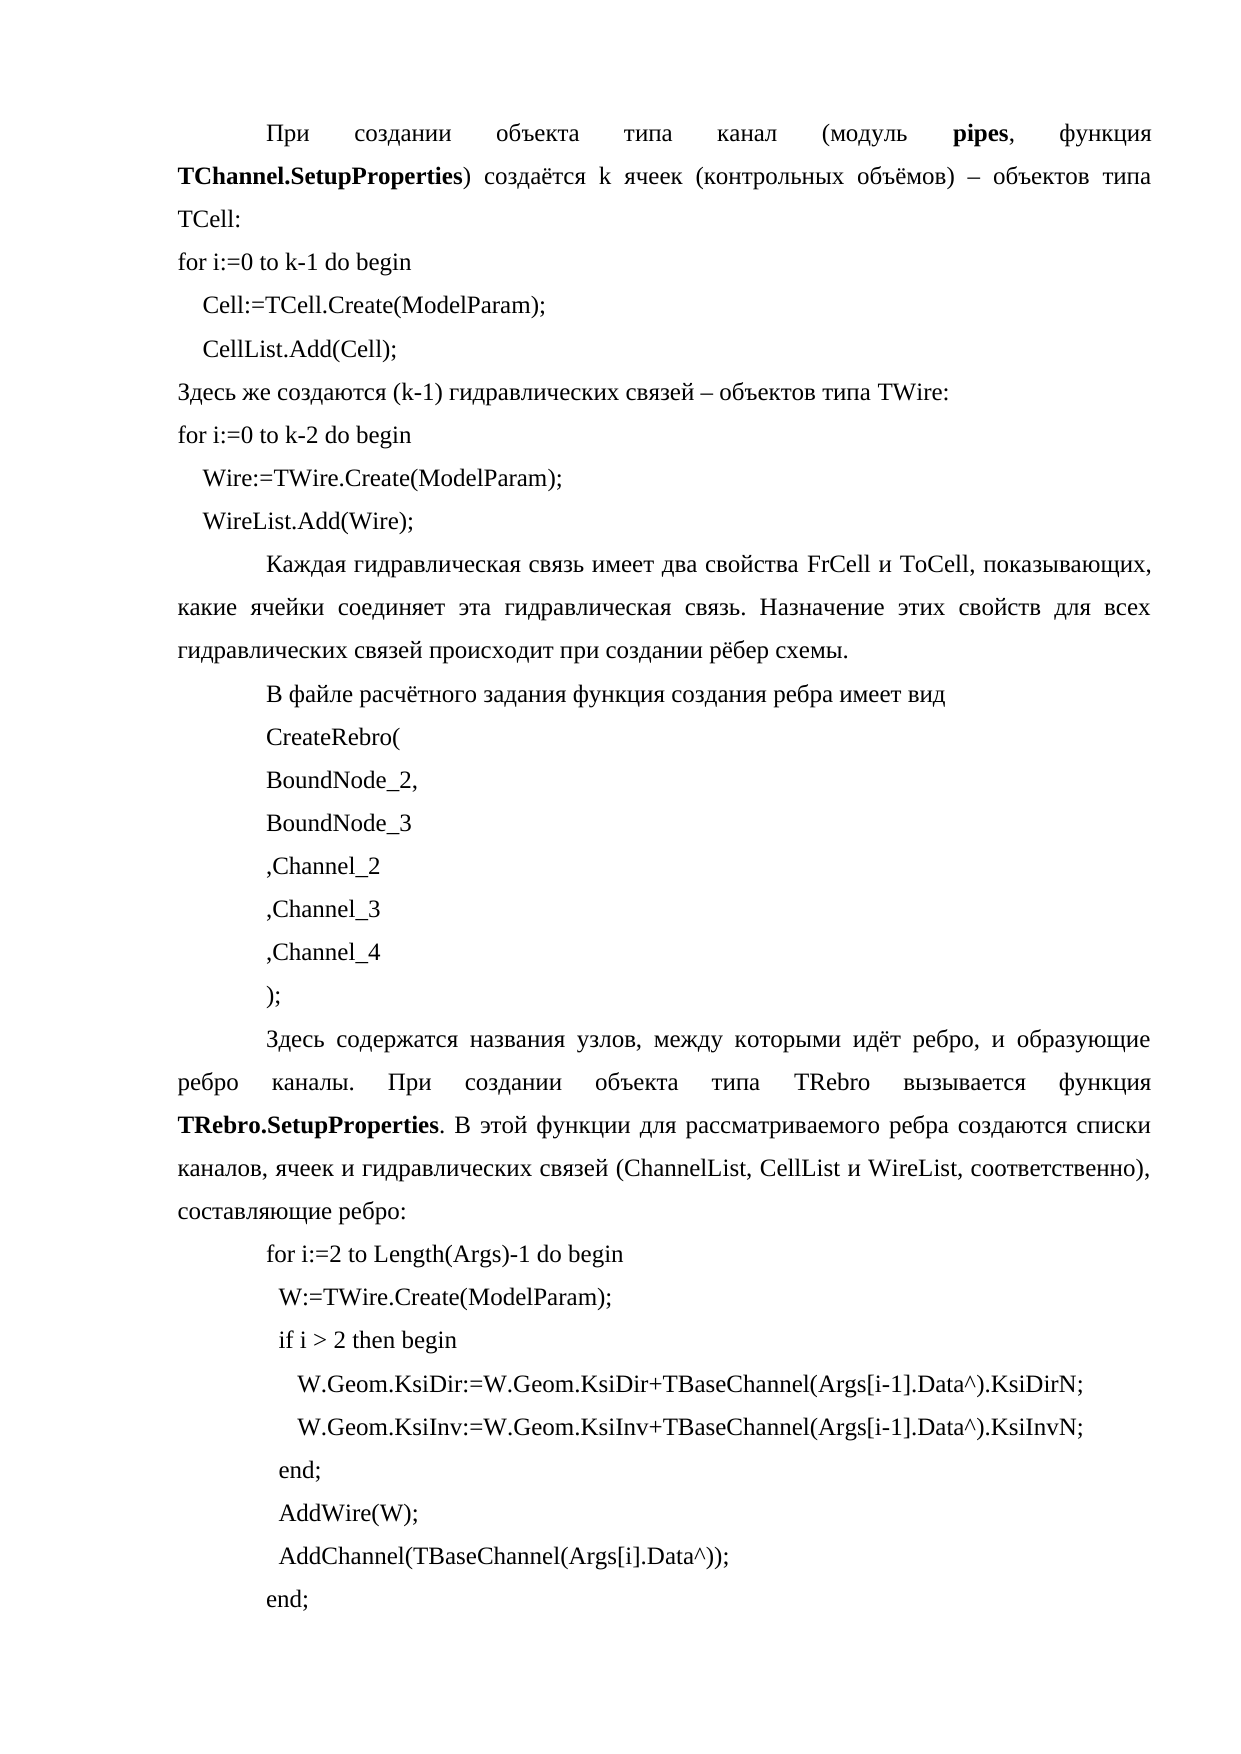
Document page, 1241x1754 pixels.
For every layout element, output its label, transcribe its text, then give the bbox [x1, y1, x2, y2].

text if i > 2 then begin [177, 1326, 1152, 1354]
text Каждая гидравлическая связь имеет два свойства FrCell и ToCell, показывающих, какие ячейки соединяет эта гидравлическая связь. Назначение этих свойств для всех гидравлических связей происходит при создании рёбер схемы. [177, 549, 1152, 664]
text Wire:=TWire.Create(ModelParam); [177, 463, 1152, 492]
text ,Channel_3 [177, 894, 1152, 923]
text AddWire(W); [177, 1498, 1152, 1527]
text BoundNode_3 [177, 808, 1152, 837]
text Здесь же создаются (k-1) гидравлических связей – объектов типа TWire: [177, 377, 1152, 406]
text ,Channel_2 [177, 851, 1152, 880]
text Cell:=TCell.Create(ModelParam); [177, 291, 1152, 319]
text В файле расчётного задания функция создания ребра имеет вид [177, 679, 1152, 707]
text ); [177, 981, 1152, 1009]
text WireList.Add(Wire); [177, 506, 1152, 535]
text for i:=2 to Length(Args)-1 do begin [177, 1239, 1152, 1268]
text ,Channel_4 [177, 937, 1152, 966]
text CellList.Add(Cell); [177, 334, 1152, 362]
text BoundNode_2, [177, 765, 1152, 794]
text Здесь содержатся названия узлов, между которыми идёт ребро, и образующие ребро каналы. При создании объекта типа TRebro вызывается функция TRebro.SetupProperties. В этой функции для рассматриваемого ребра создаются списки каналов, ячеек и гидравлических связей (ChannelList, CellList и WireList, соответственно), составляющие ребро: [177, 1024, 1152, 1225]
text CreateRebro( [177, 722, 1152, 751]
text AddChannel(TBaseChannel(Args[i].Data^)); [177, 1541, 1152, 1570]
text end; [177, 1455, 1152, 1484]
text for i:=0 to k-2 do begin [177, 420, 1152, 449]
text W:=TWire.Create(ModelParam); [177, 1282, 1152, 1311]
text W.Geom.KsiInv:=W.Geom.KsiInv+TBaseChannel(Args[i-1].Data^).KsiInvN; [177, 1412, 1152, 1441]
text end; [177, 1584, 1152, 1613]
text При создании объекта типа канал (модуль pipes, функция TChannel.SetupProperties) создаётся k ячеек (контрольных объёмов) – объектов типа TCell: [177, 118, 1152, 233]
text for i:=0 to k-1 do begin [177, 247, 1152, 276]
text W.Geom.KsiDir:=W.Geom.KsiDir+TBaseChannel(Args[i-1].Data^).KsiDirN; [177, 1369, 1152, 1397]
